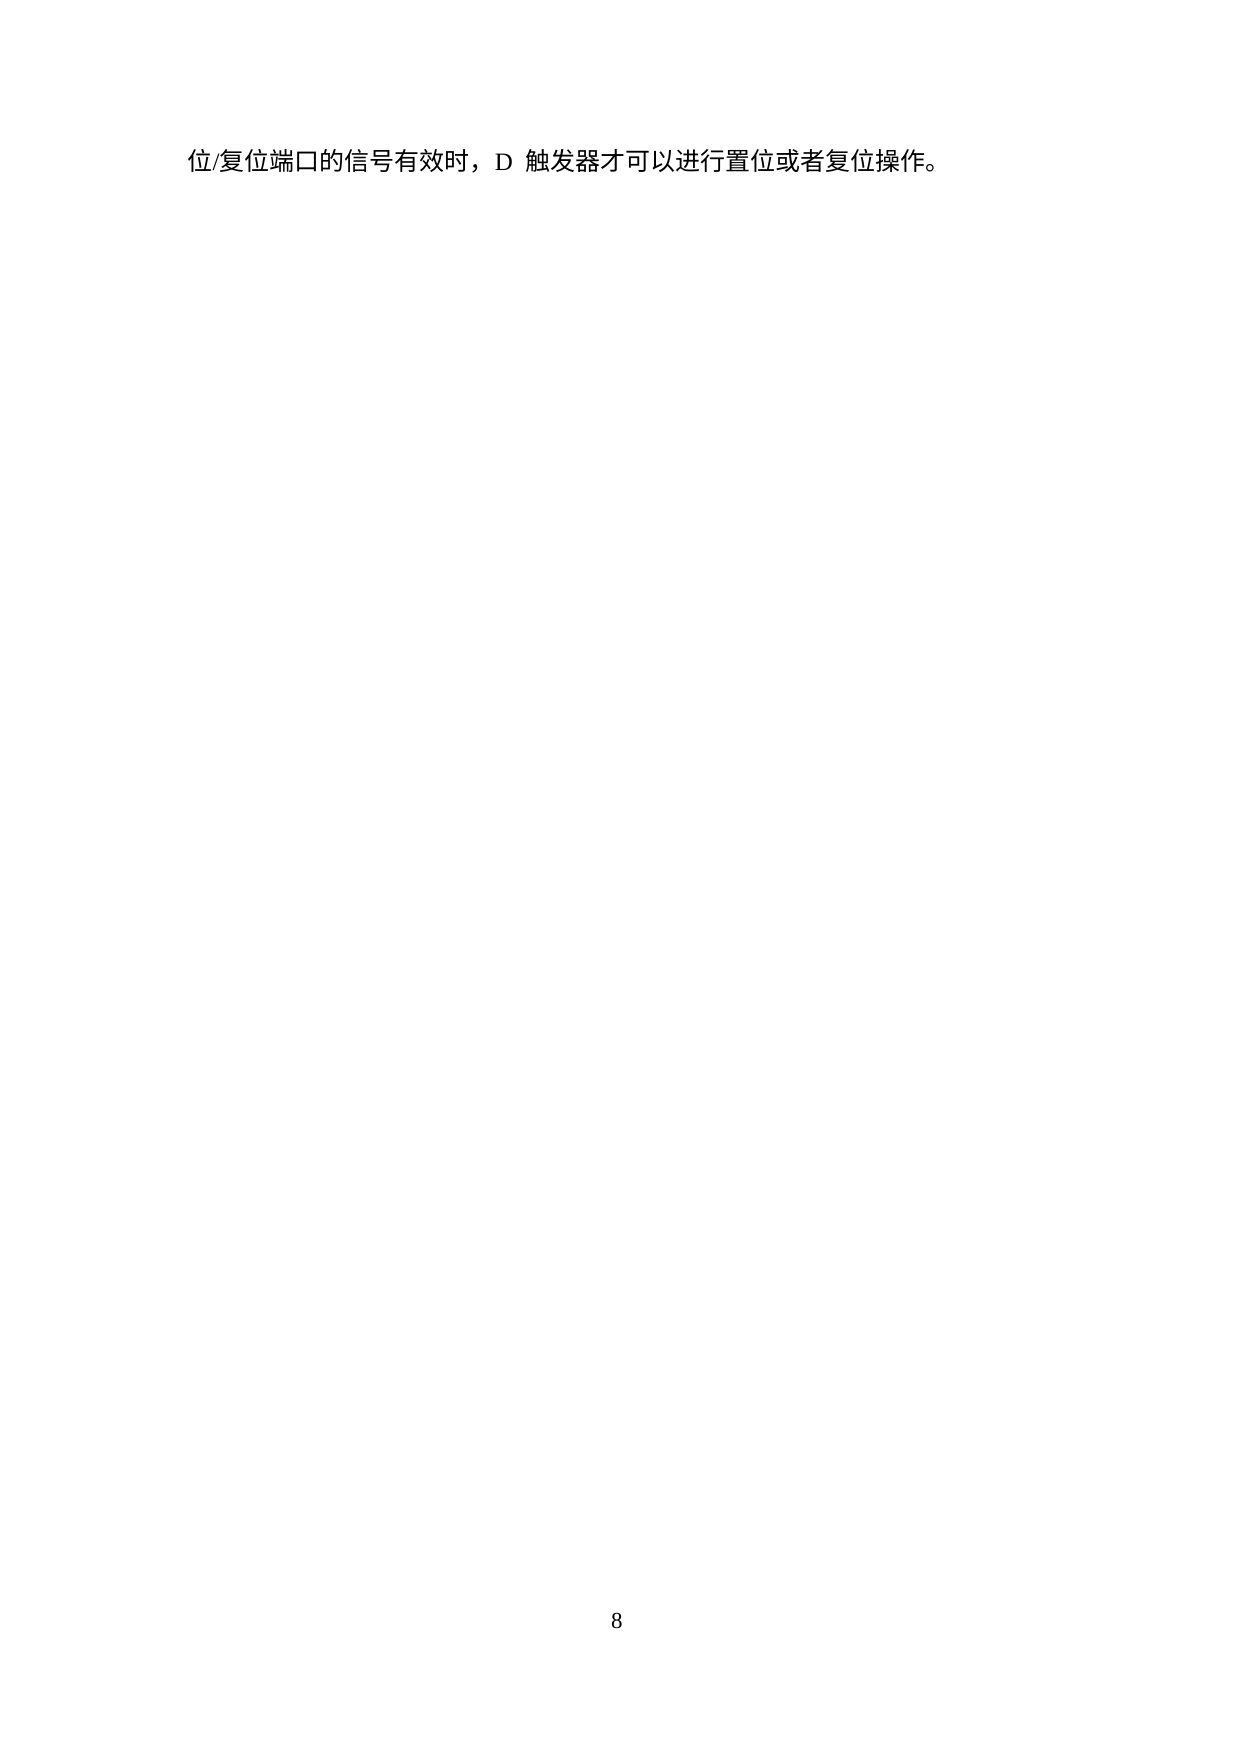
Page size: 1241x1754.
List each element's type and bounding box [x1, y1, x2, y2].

text [187, 142, 1063, 178]
